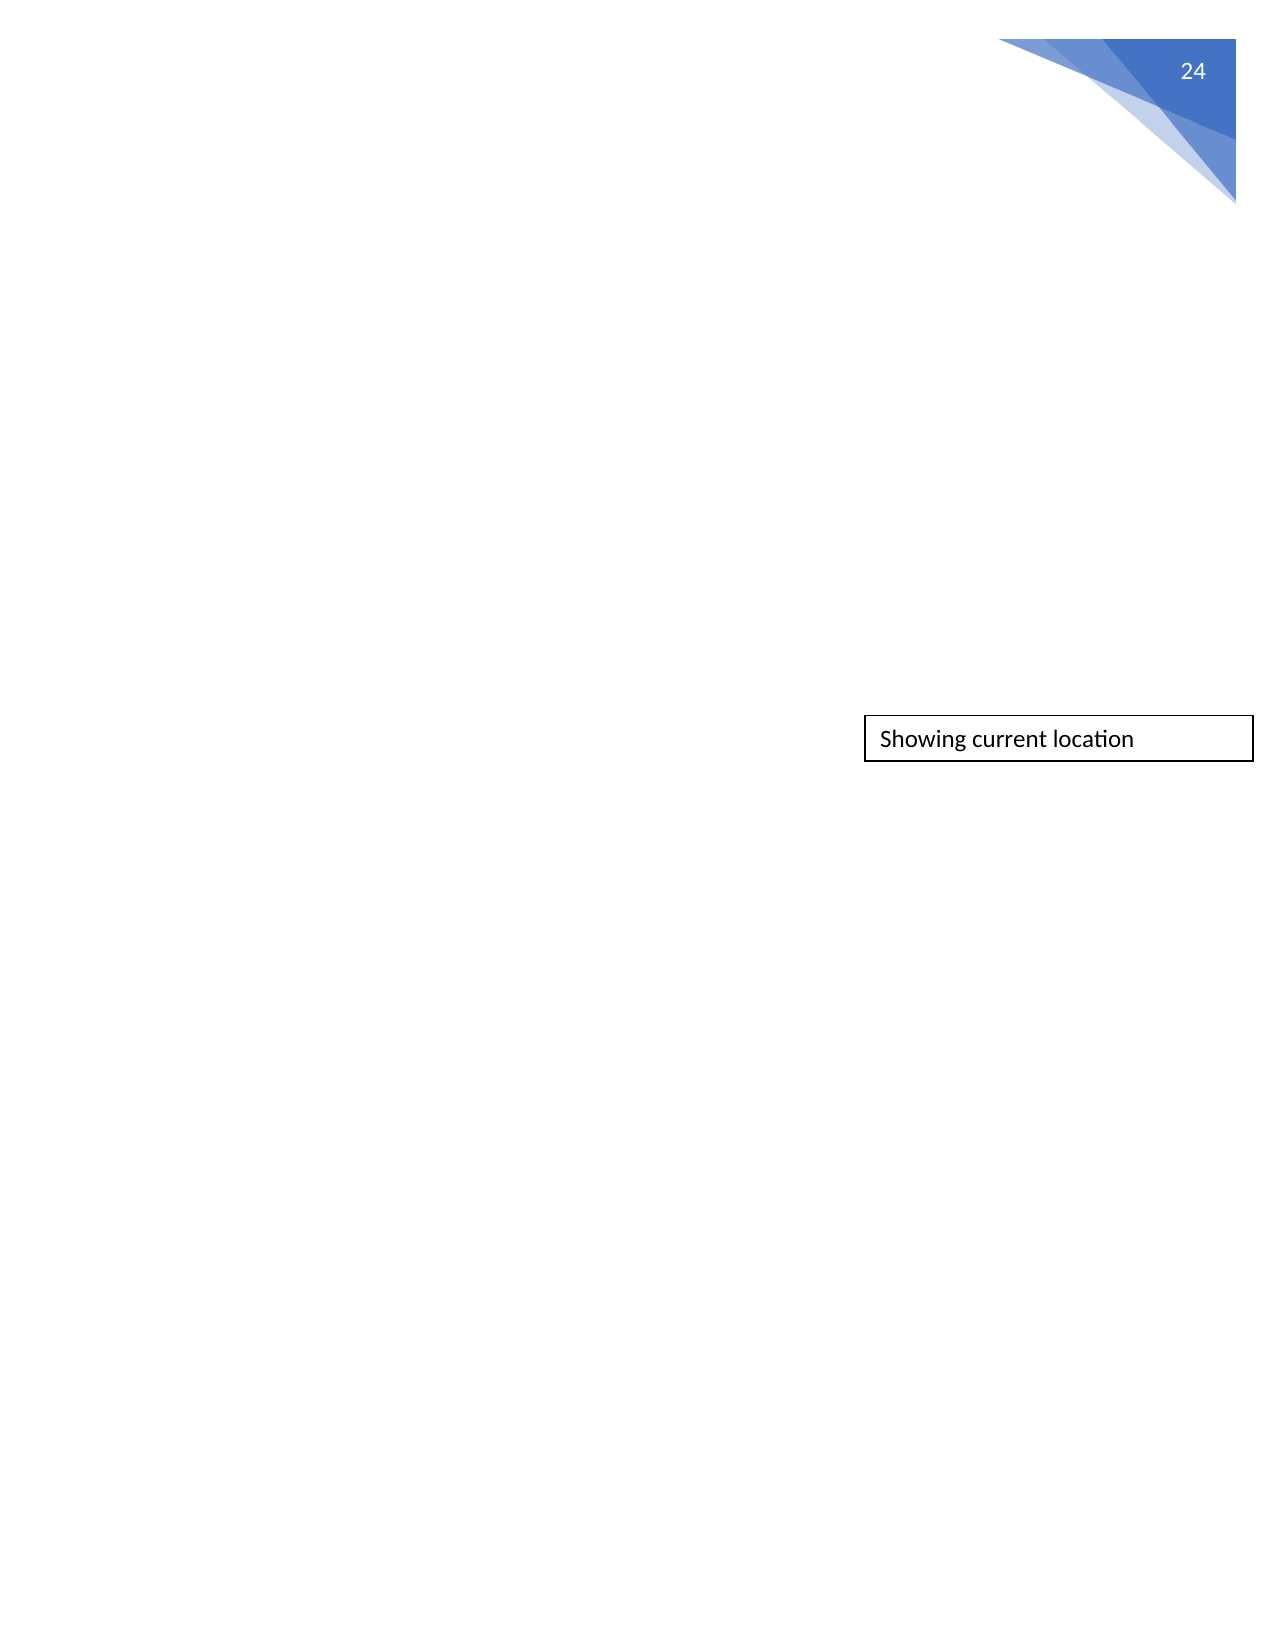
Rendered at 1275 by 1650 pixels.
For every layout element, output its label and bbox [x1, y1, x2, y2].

picture [997, 39, 1236, 205]
